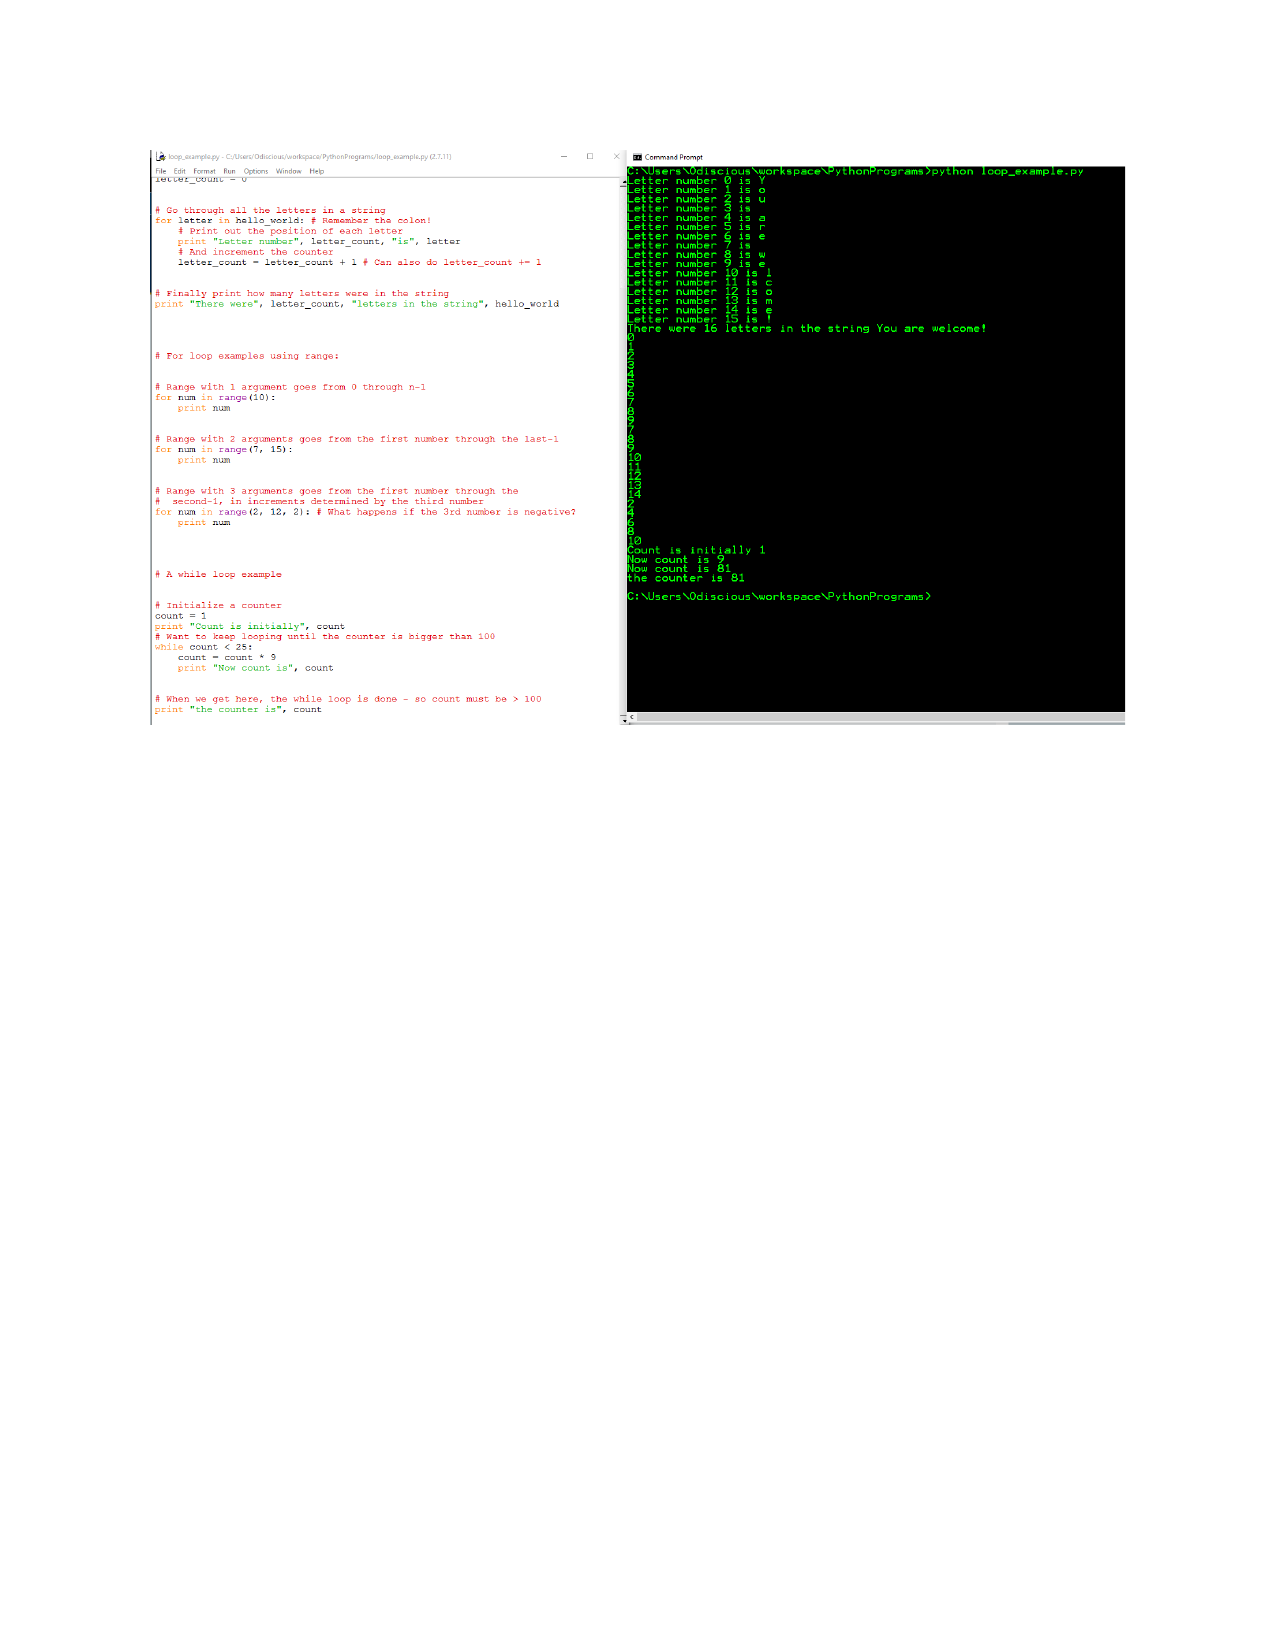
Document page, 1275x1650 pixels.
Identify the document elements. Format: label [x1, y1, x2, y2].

picture [150, 150, 1125, 725]
